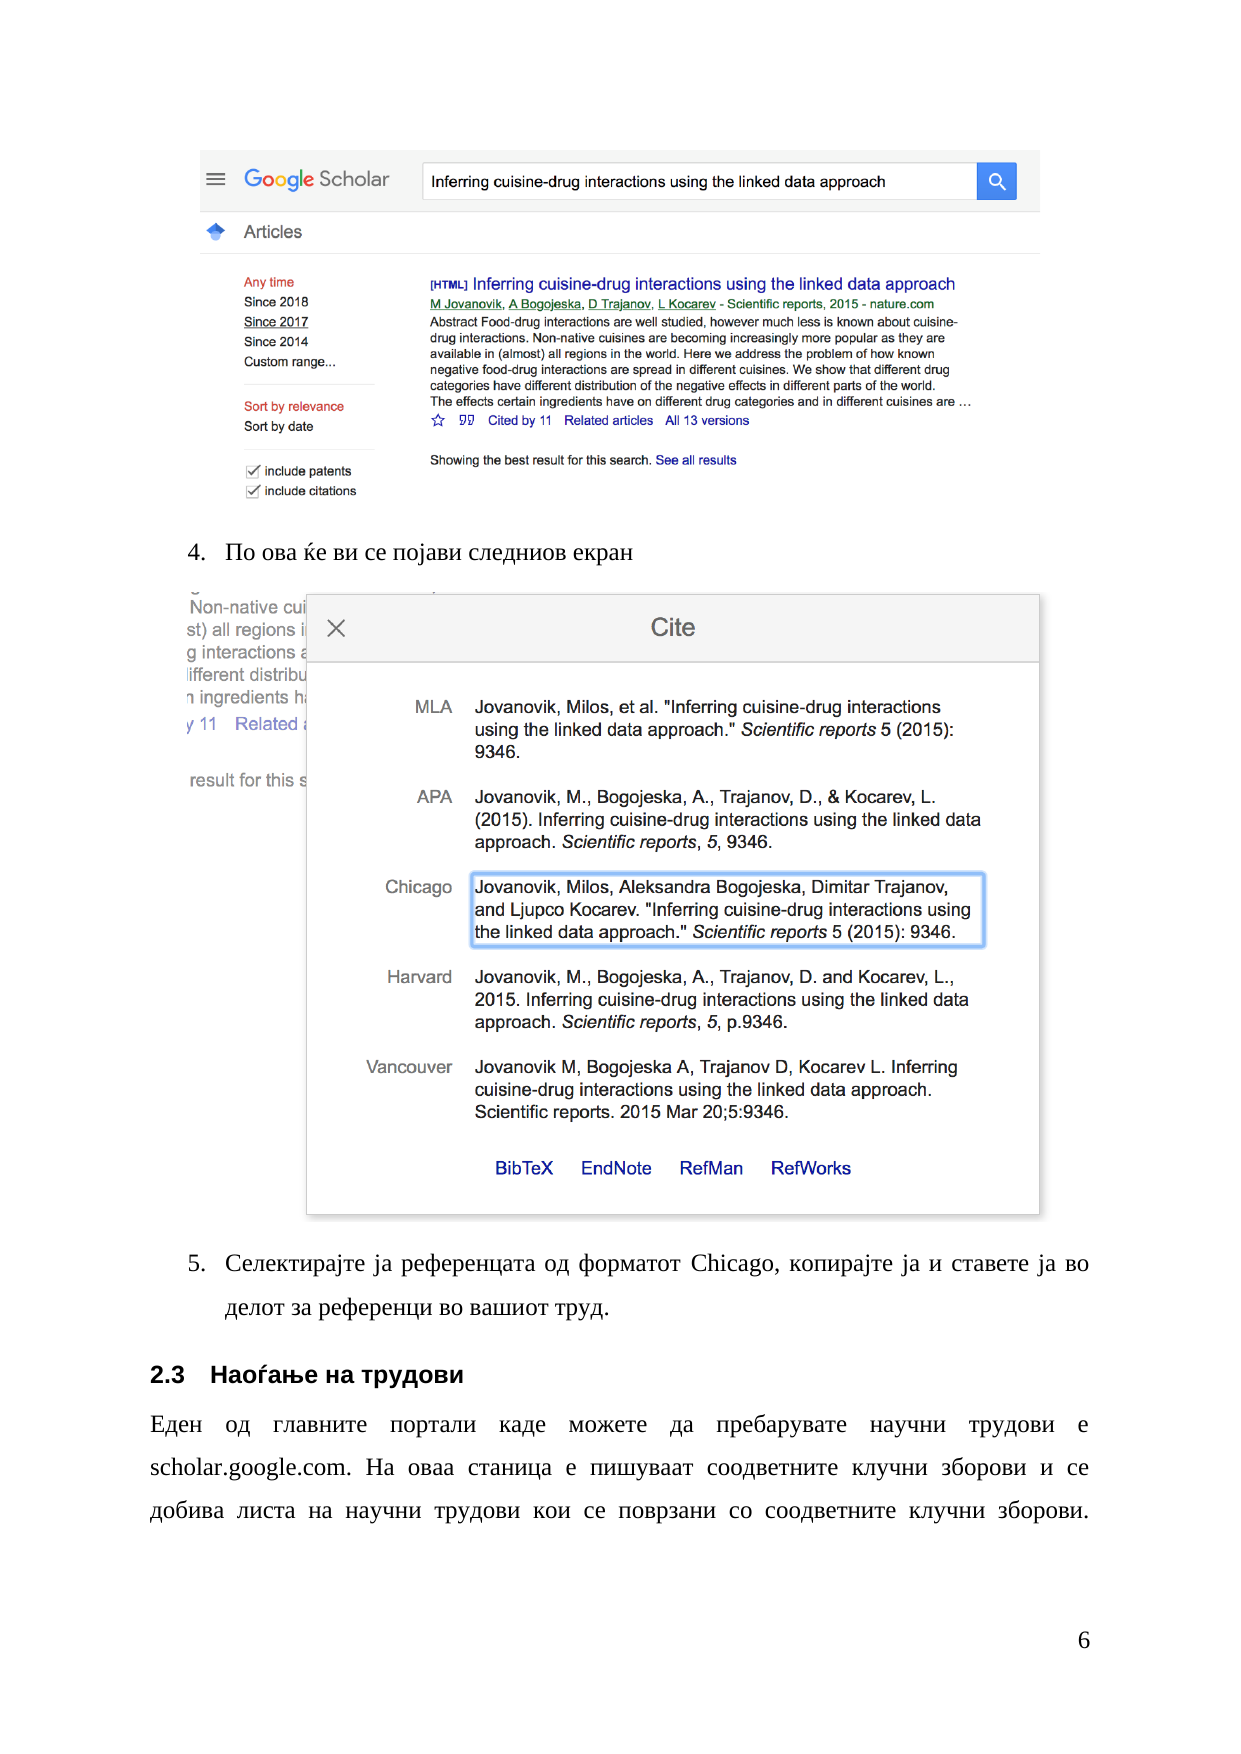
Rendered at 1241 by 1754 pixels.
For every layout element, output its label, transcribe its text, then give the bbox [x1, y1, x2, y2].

picture [200, 150, 1041, 510]
list Селектирајте ја референцата од форматот Chicago, копирајте ја и ставете ја во делот за референци во вашиот труд. [187, 1248, 1090, 1320]
list По ова ќе ви се појави следниов екран [187, 537, 1090, 566]
picture [187, 592, 1054, 1222]
subtitle Наоѓање на трудови [150, 1360, 1090, 1388]
